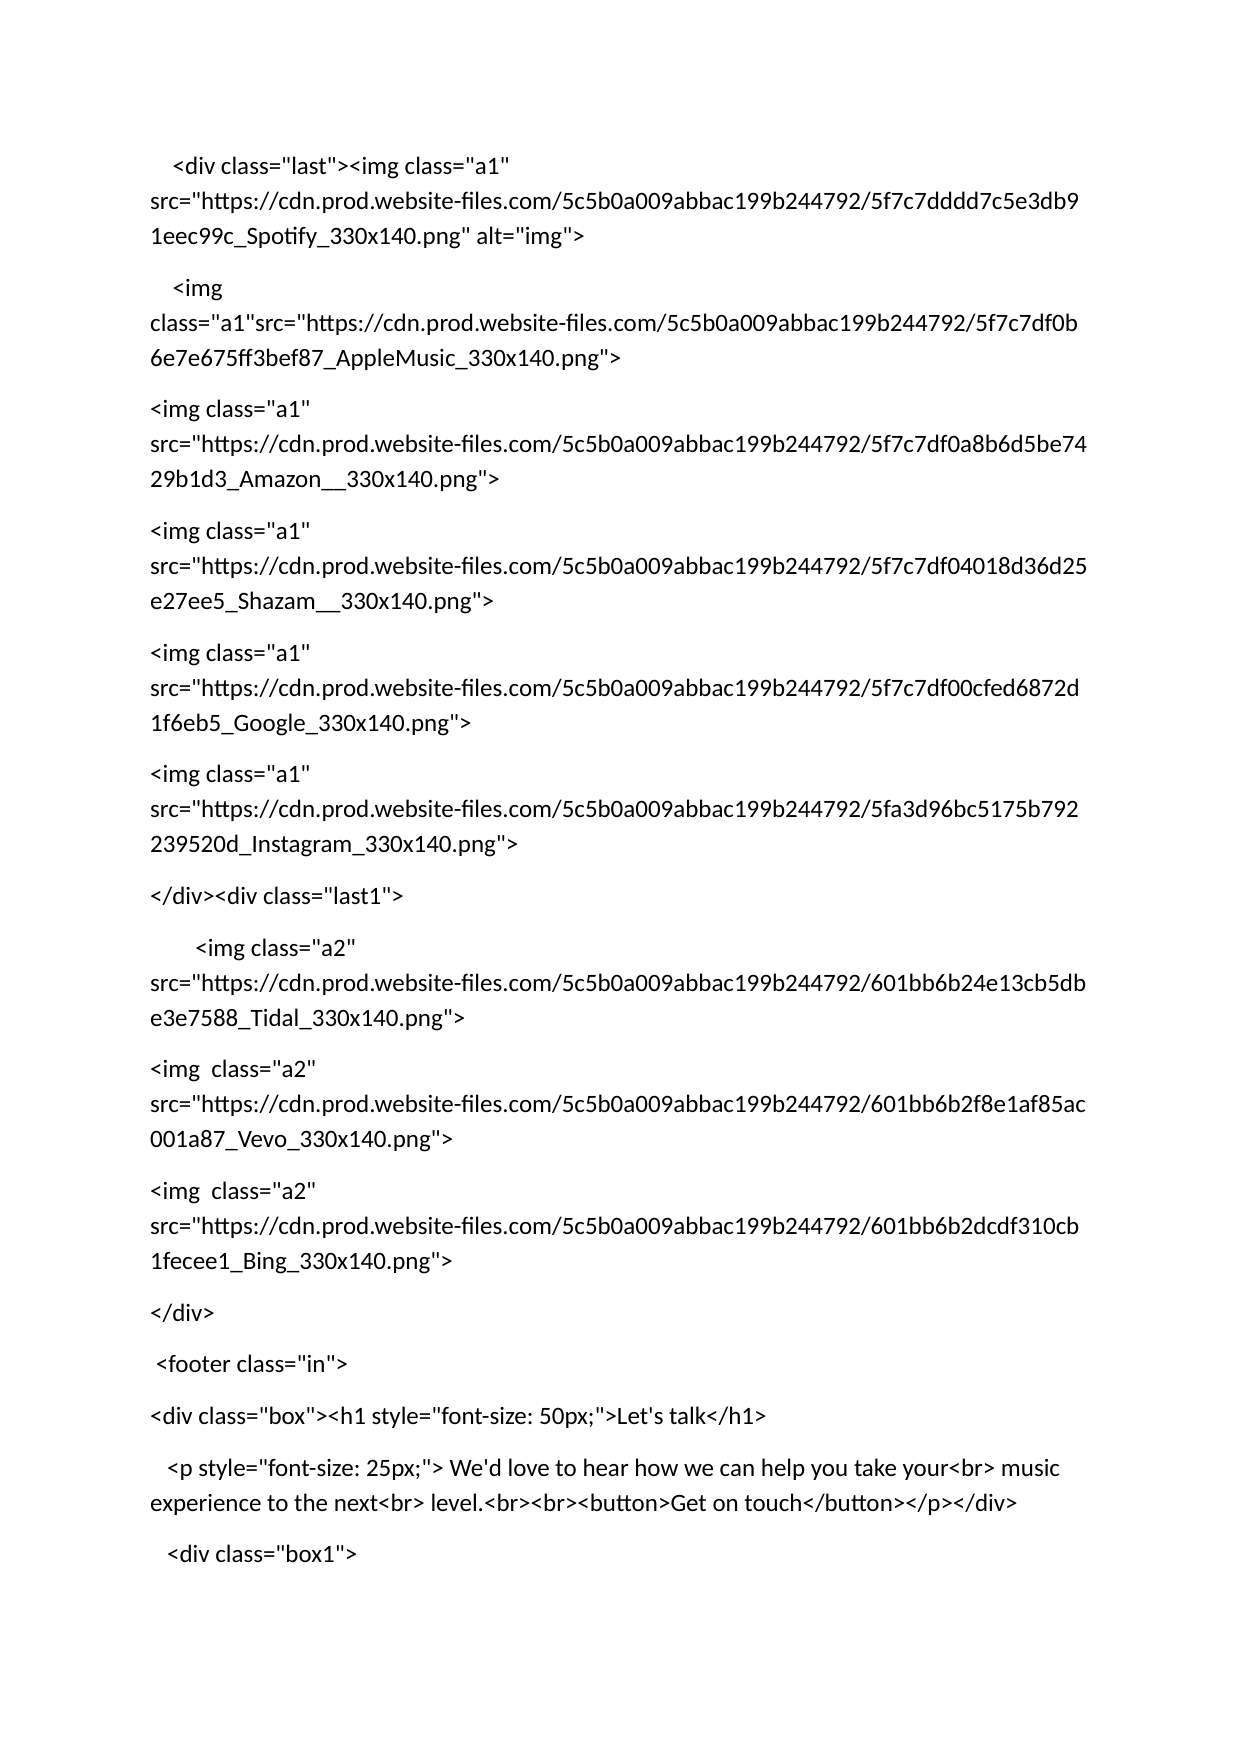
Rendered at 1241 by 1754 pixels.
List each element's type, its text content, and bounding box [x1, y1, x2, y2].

text </div> [150, 1297, 1090, 1327]
text <img class="a2" src="https://cdn.prod.website-files.com/5c5b0a009abbac199b244792/601bb6b2dcdf310cb1fecee1_Bing_330x140.png"> [150, 1175, 1090, 1276]
text <div class="box"><h1 style="font-size: 50px;">Let's talk</h1> [150, 1400, 1090, 1431]
text <img class="a1"src="https://cdn.prod.website-files.com/5c5b0a009abbac199b244792/5f7c7df0b6e7e675ff3bef87_AppleMusic_330x140.png"> [150, 272, 1090, 372]
text <img class="a1" src="https://cdn.prod.website-files.com/5c5b0a009abbac199b244792/5f7c7df04018d36d25e27ee5_Shazam__330x140.png"> [150, 515, 1090, 616]
text <div class="box1"> [150, 1538, 1090, 1569]
text <div class="last"><img class="a1" src="https://cdn.prod.website-files.com/5c5b0a009abbac199b244792/5f7c7dddd7c5e3db91eec99c_Spotify_330x140.png" alt="img"> [150, 150, 1090, 251]
text <p style="font-size: 25px;"> We'd love to hear how we can help you take your<br> music experience to the next<br> level.<br><br><button>Get on touch</button></p></div> [150, 1452, 1090, 1517]
text <img class="a2" src="https://cdn.prod.website-files.com/5c5b0a009abbac199b244792/601bb6b24e13cb5dbe3e7588_Tidal_330x140.png"> [150, 932, 1090, 1032]
text <img class="a1" src="https://cdn.prod.website-files.com/5c5b0a009abbac199b244792/5f7c7df0a8b6d5be7429b1d3_Amazon__330x140.png"> [150, 393, 1090, 494]
text <img class="a2" src="https://cdn.prod.website-files.com/5c5b0a009abbac199b244792/601bb6b2f8e1af85ac001a87_Vevo_330x140.png"> [150, 1053, 1090, 1154]
text <img class="a1" src="https://cdn.prod.website-files.com/5c5b0a009abbac199b244792/5fa3d96bc5175b792239520d_Instagram_330x140.png"> [150, 758, 1090, 859]
text <img class="a1" src="https://cdn.prod.website-files.com/5c5b0a009abbac199b244792/5f7c7df00cfed6872d1f6eb5_Google_330x140.png"> [150, 637, 1090, 737]
text </div><div class="last1"> [150, 880, 1090, 911]
text <footer class="in"> [150, 1348, 1090, 1379]
